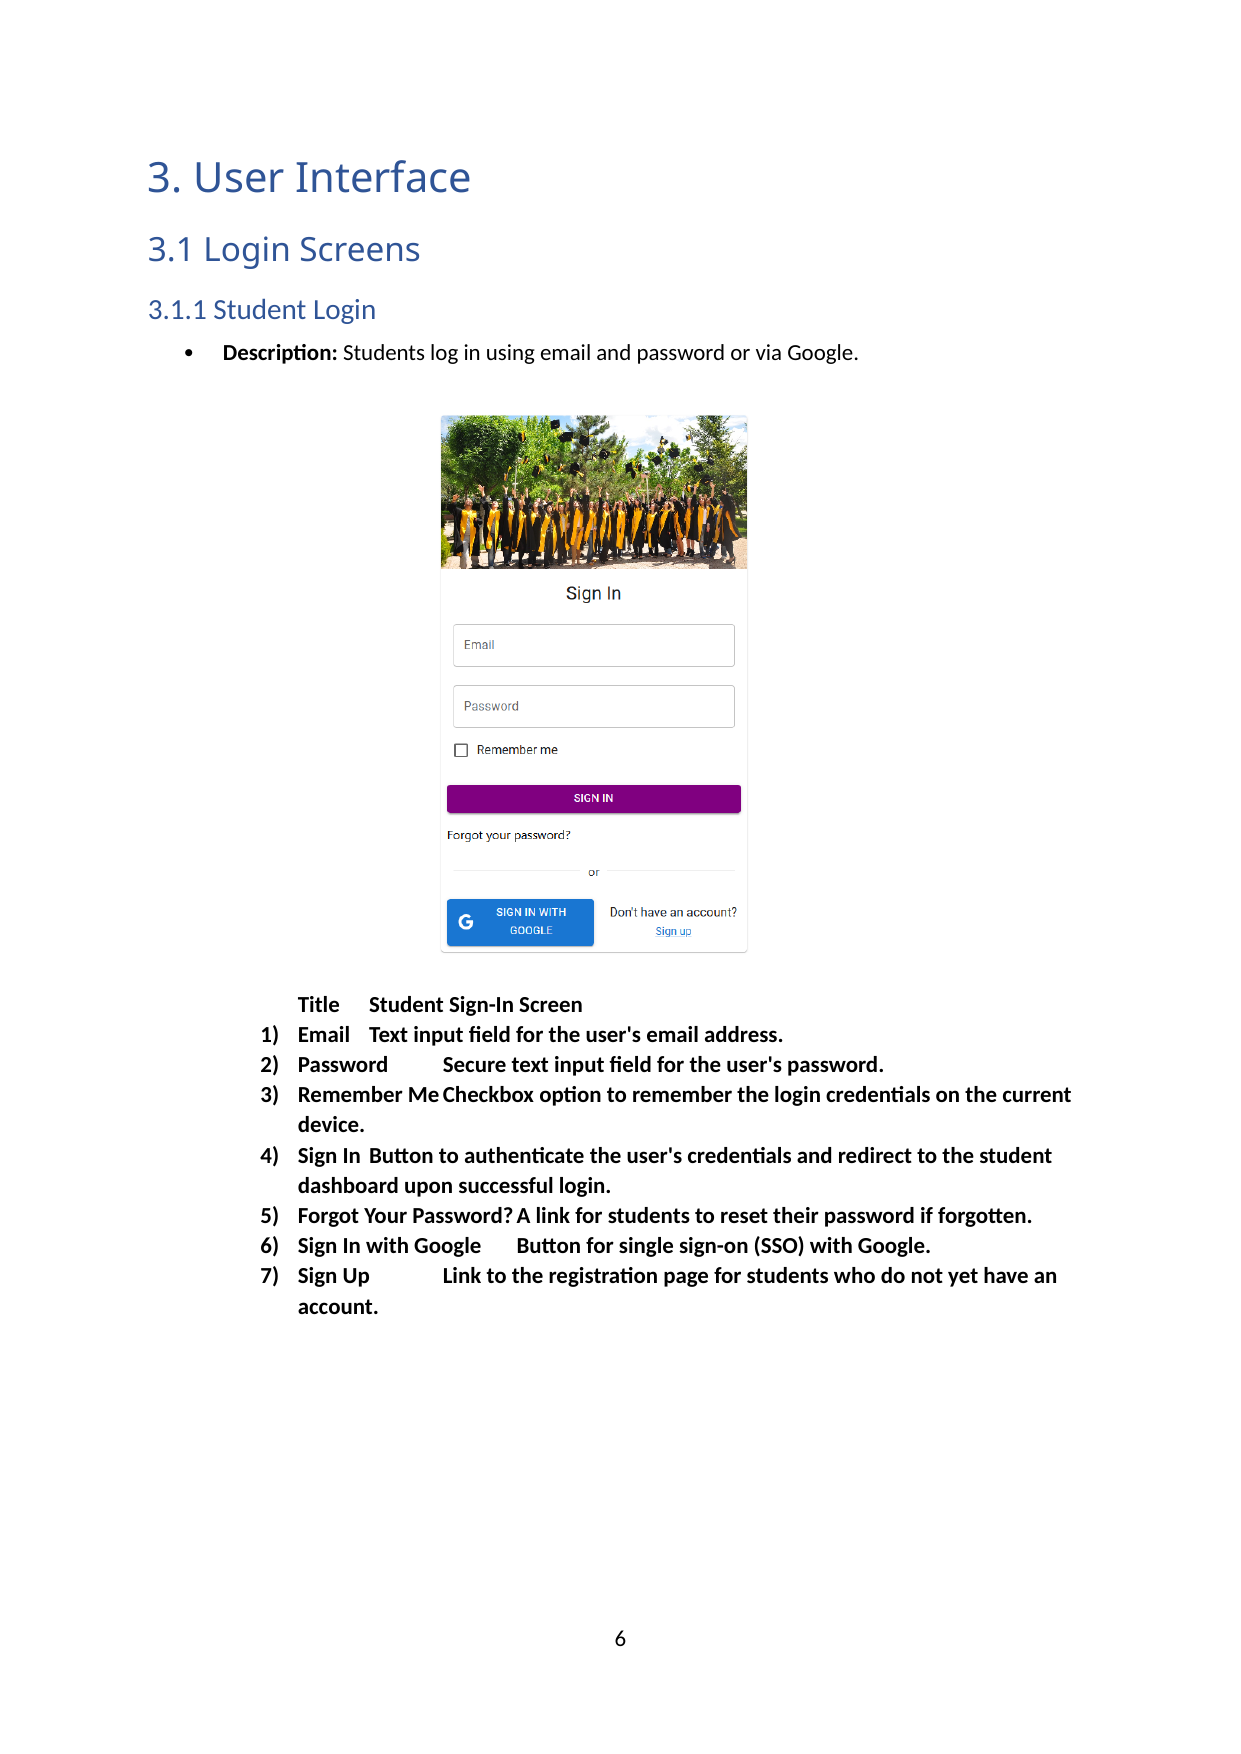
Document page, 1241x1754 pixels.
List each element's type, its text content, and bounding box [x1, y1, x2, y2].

list Remember Me Checkbox option to remember the login credentials on the current device. [260, 1080, 1093, 1138]
list Sign In with Google Button for single sign-on (SSO) with Google. [260, 1231, 1093, 1259]
subtitle 3.1.1 Student Login [148, 291, 1093, 327]
picture [395, 381, 794, 969]
subtitle 3. User Interface [148, 148, 1093, 204]
list Email Text input field for the user's email address. [260, 1020, 1093, 1048]
list Password Secure text input field for the user's password. [260, 1050, 1093, 1078]
list Forgot Your Password? A link for students to reset their password if forgotten. [260, 1201, 1093, 1229]
list Description: Students log in using email and password or via Google. [185, 338, 1093, 366]
subtitle 3.1 Login Screens [148, 226, 1093, 271]
list Sign Up Link to the registration page for students who do not yet have an account. [260, 1262, 1093, 1320]
list Sign In Button to authenticate the user's credentials and redirect to the student dashboard upon successful login. [260, 1141, 1093, 1199]
